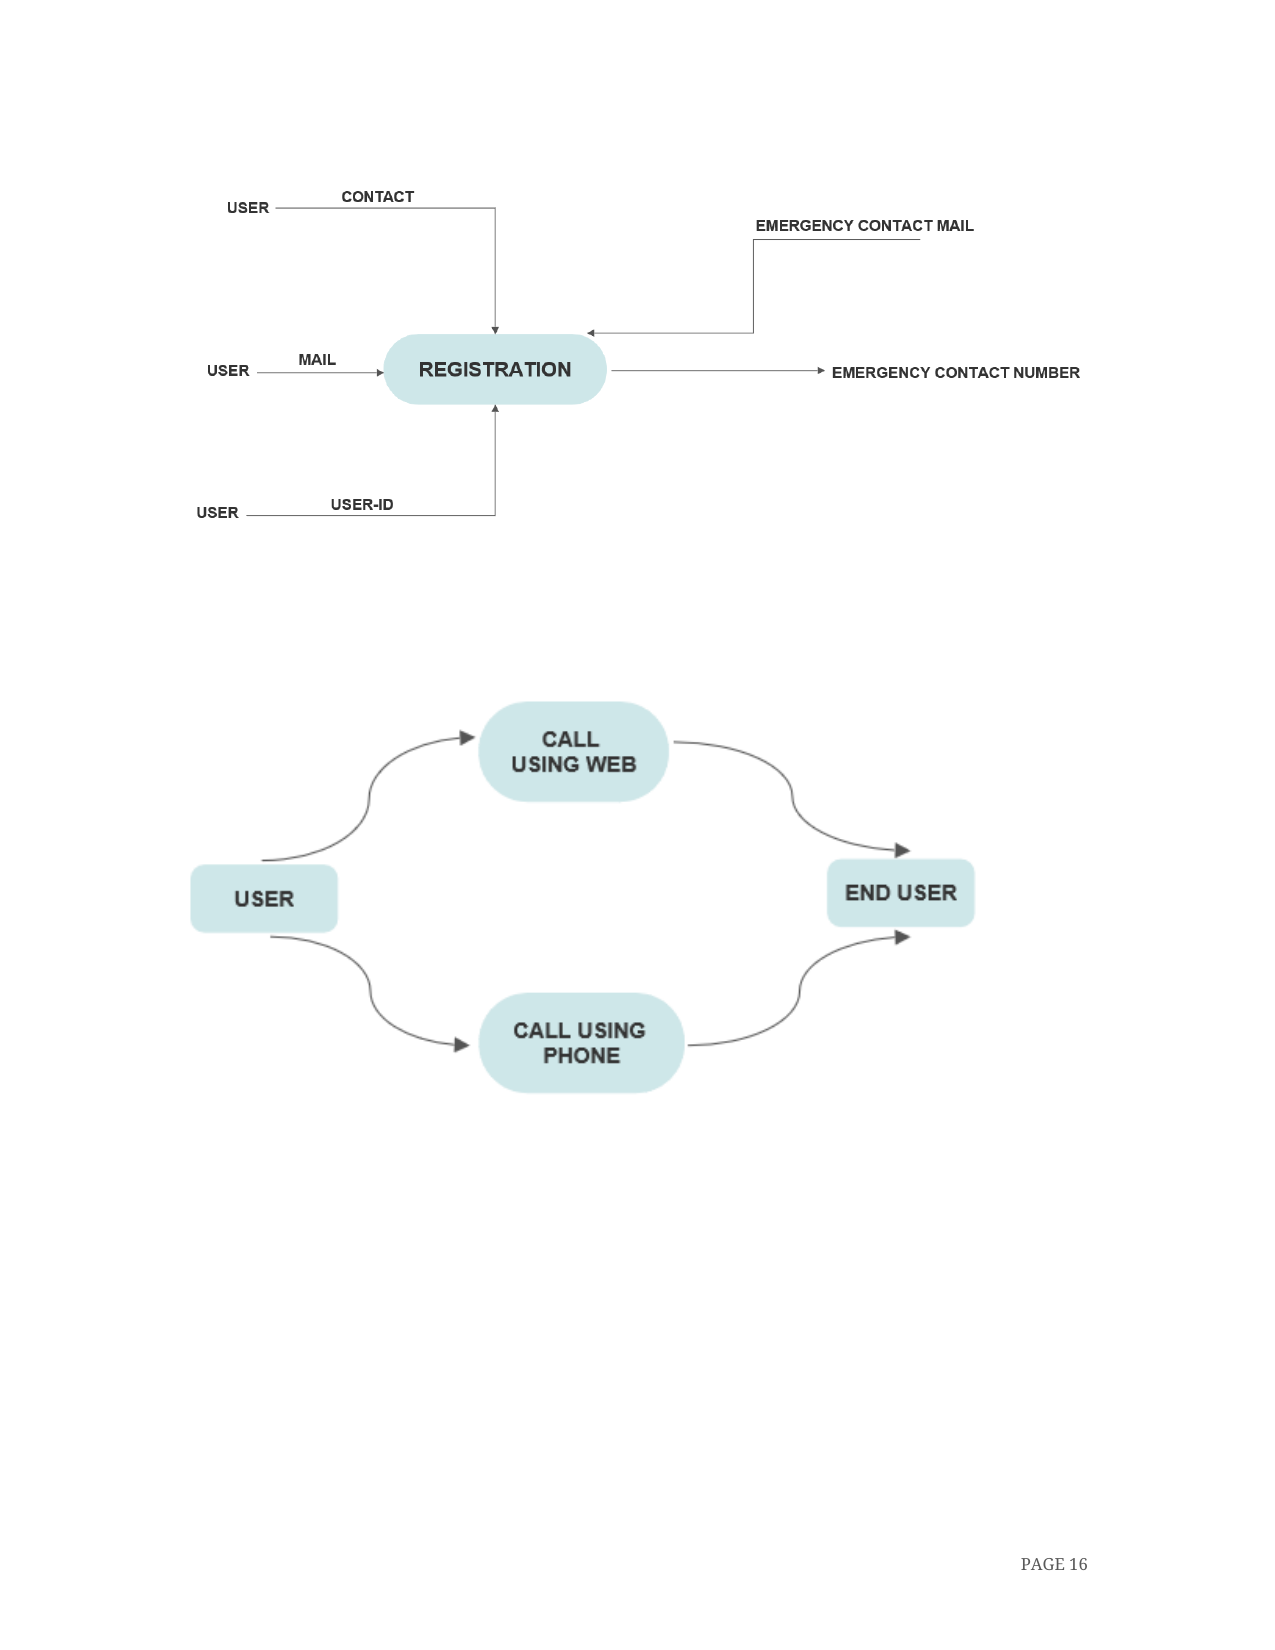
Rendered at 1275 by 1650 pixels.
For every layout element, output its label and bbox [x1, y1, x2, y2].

picture [187, 180, 1088, 530]
picture [172, 683, 993, 1112]
